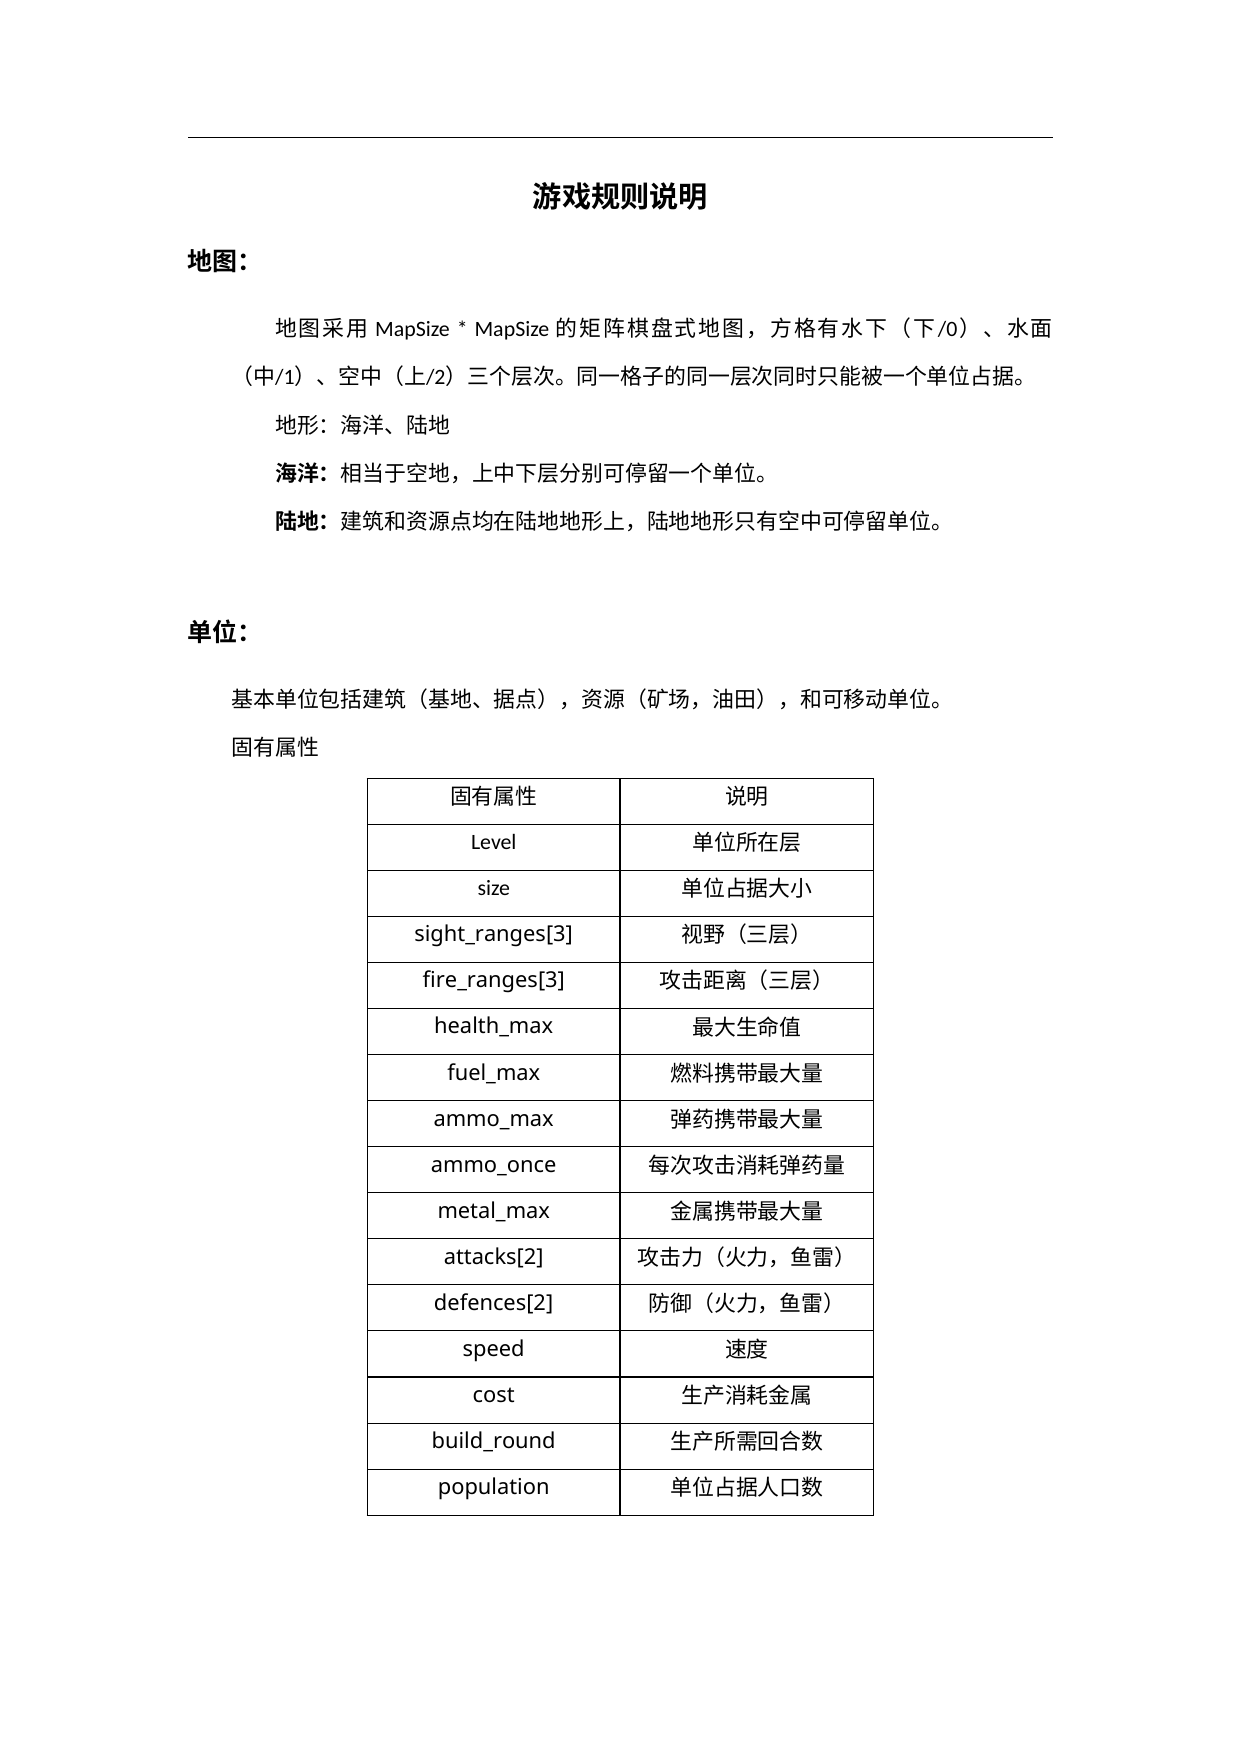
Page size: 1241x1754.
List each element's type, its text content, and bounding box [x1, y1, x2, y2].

table_cell metal_max [368, 1193, 619, 1238]
text 地形：海洋、陆地 [231, 407, 1053, 440]
table_cell health_max [368, 1009, 619, 1054]
list 海洋：相当于空地，上中下层分别可停留一个单位。 [275, 456, 1053, 488]
table_cell population [368, 1470, 619, 1514]
table_cell 生产所需回合数 [621, 1424, 873, 1468]
table_cell 攻击力（火力，鱼雷） [621, 1239, 873, 1284]
text 游戏规则说明 [187, 162, 1053, 227]
text 地图采用MapSize * MapSize的矩阵棋盘式地图，方格有水下（下/0）、水面（中/1）、空中（上/2）三个层次。同一格子的同一层次同时只能被一个单位占据。 [231, 310, 1053, 391]
table_cell 防御（火力，鱼雷） [621, 1285, 873, 1330]
table_cell ammo_once [368, 1147, 619, 1192]
table_cell ammo_max [368, 1101, 619, 1146]
list 基本单位包括建筑（基地、据点），资源（矿场，油田），和可移动单位。 [231, 681, 1053, 714]
table_cell 燃料携带最大量 [621, 1055, 873, 1100]
table_cell defences[2] [368, 1285, 619, 1330]
list 陆地：建筑和资源点均在陆地地形上，陆地地形只有空中可停留单位。 [275, 504, 1053, 536]
table_cell fuel_max [368, 1055, 619, 1100]
table_cell build_round [368, 1424, 619, 1468]
table_cell 弹药携带最大量 [621, 1101, 873, 1146]
table_header 固有属性 [368, 779, 619, 824]
table_cell 单位占据大小 [621, 871, 873, 916]
table_cell 最大生命值 [621, 1009, 873, 1054]
table_cell fire_ranges[3] [368, 963, 619, 1008]
list 固有属性 [231, 729, 1053, 762]
table_cell cost [368, 1378, 619, 1422]
table_header 说明 [621, 779, 873, 824]
table_cell 单位所在层 [621, 825, 873, 870]
table_cell 每次攻击消耗弹药量 [621, 1147, 873, 1192]
table_cell sight_ranges[3] [368, 917, 619, 962]
table_cell 金属携带最大量 [621, 1193, 873, 1238]
table_cell speed [368, 1331, 619, 1376]
table_cell attacks[2] [368, 1239, 619, 1284]
table_cell 速度 [621, 1331, 873, 1376]
table_cell Level [368, 825, 619, 870]
text 单位： [187, 598, 1053, 663]
table_cell size [368, 871, 619, 916]
text 地图： [187, 227, 1053, 292]
table_cell 攻击距离（三层） [621, 963, 873, 1008]
table_cell 生产消耗金属 [621, 1378, 873, 1422]
table_cell 单位占据人口数 [621, 1470, 873, 1514]
table_cell 视野（三层） [621, 917, 873, 962]
